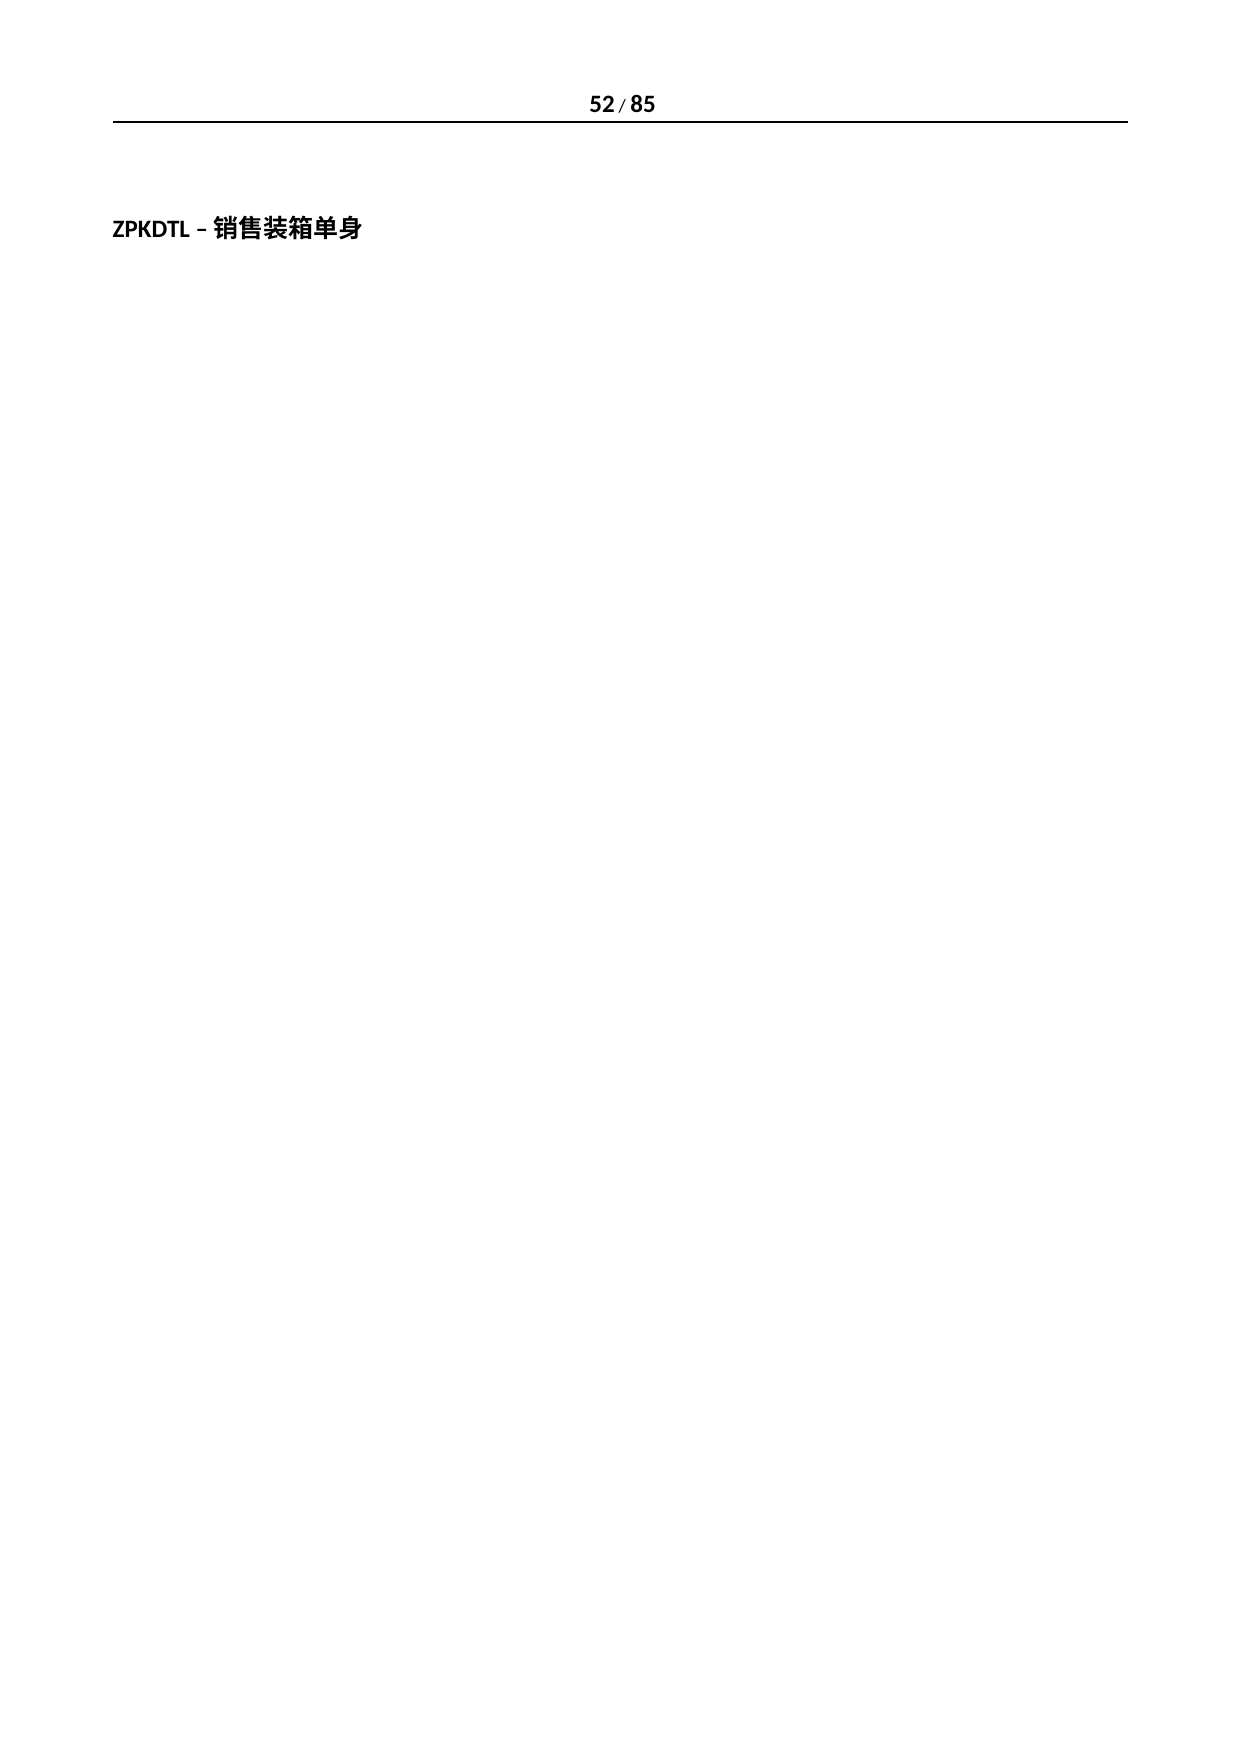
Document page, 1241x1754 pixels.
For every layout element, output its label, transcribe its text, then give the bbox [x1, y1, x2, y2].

subtitle ZPKDTL – 销售装箱单身 [112, 194, 1128, 259]
